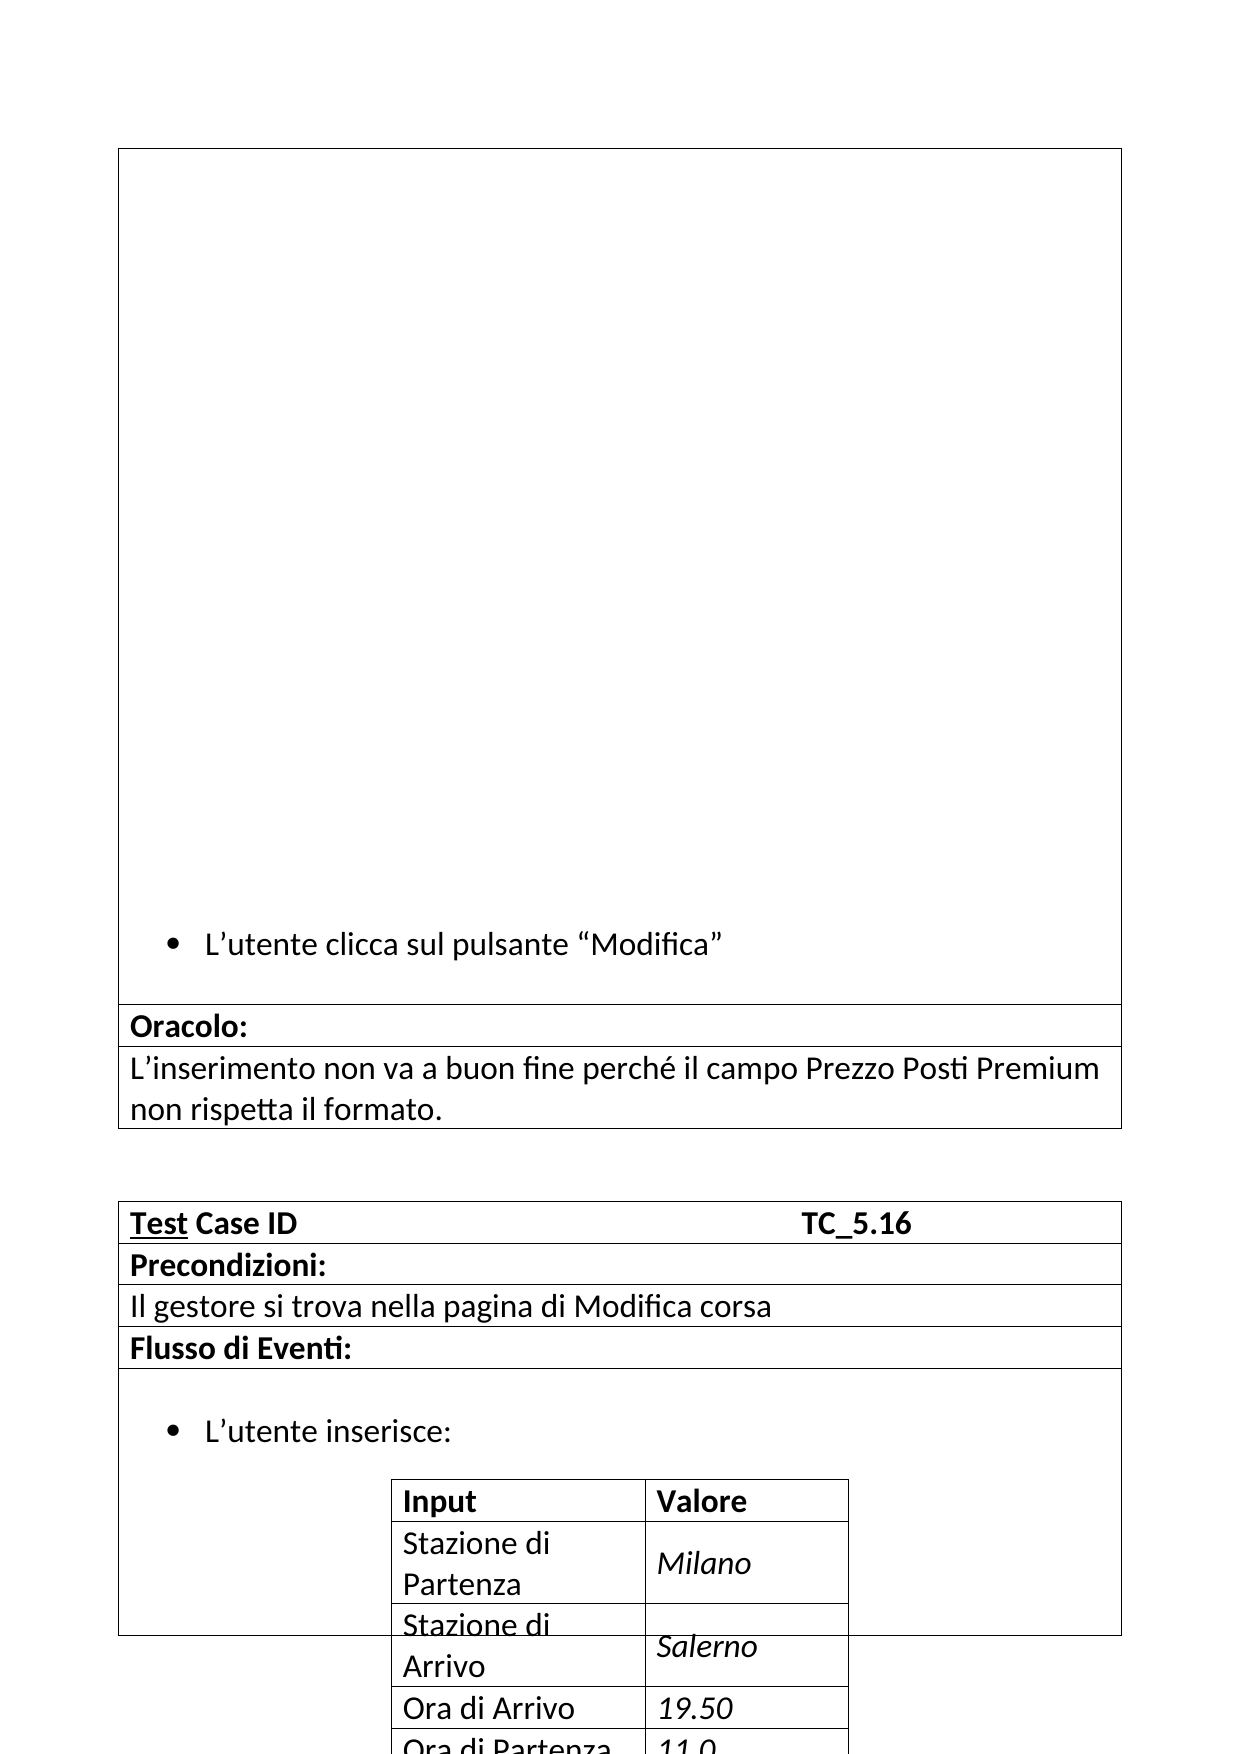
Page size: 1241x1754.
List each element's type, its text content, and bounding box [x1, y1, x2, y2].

table_cell L’inserimento non va a buon fine perché il campo Prezzo Posti Premium non rispetta il formato. [119, 1047, 1121, 1128]
table_header Test Case ID TC_5.16 [119, 1202, 1121, 1243]
table_cell Precondizioni: [119, 1244, 1121, 1284]
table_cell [119, 149, 1121, 1004]
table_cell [119, 1369, 1121, 1635]
table_cell Il gestore si trova nella pagina di Modifica corsa [119, 1285, 1121, 1326]
table_cell Flusso di Eventi: [119, 1327, 1121, 1368]
table_cell Oracolo: [119, 1005, 1121, 1046]
